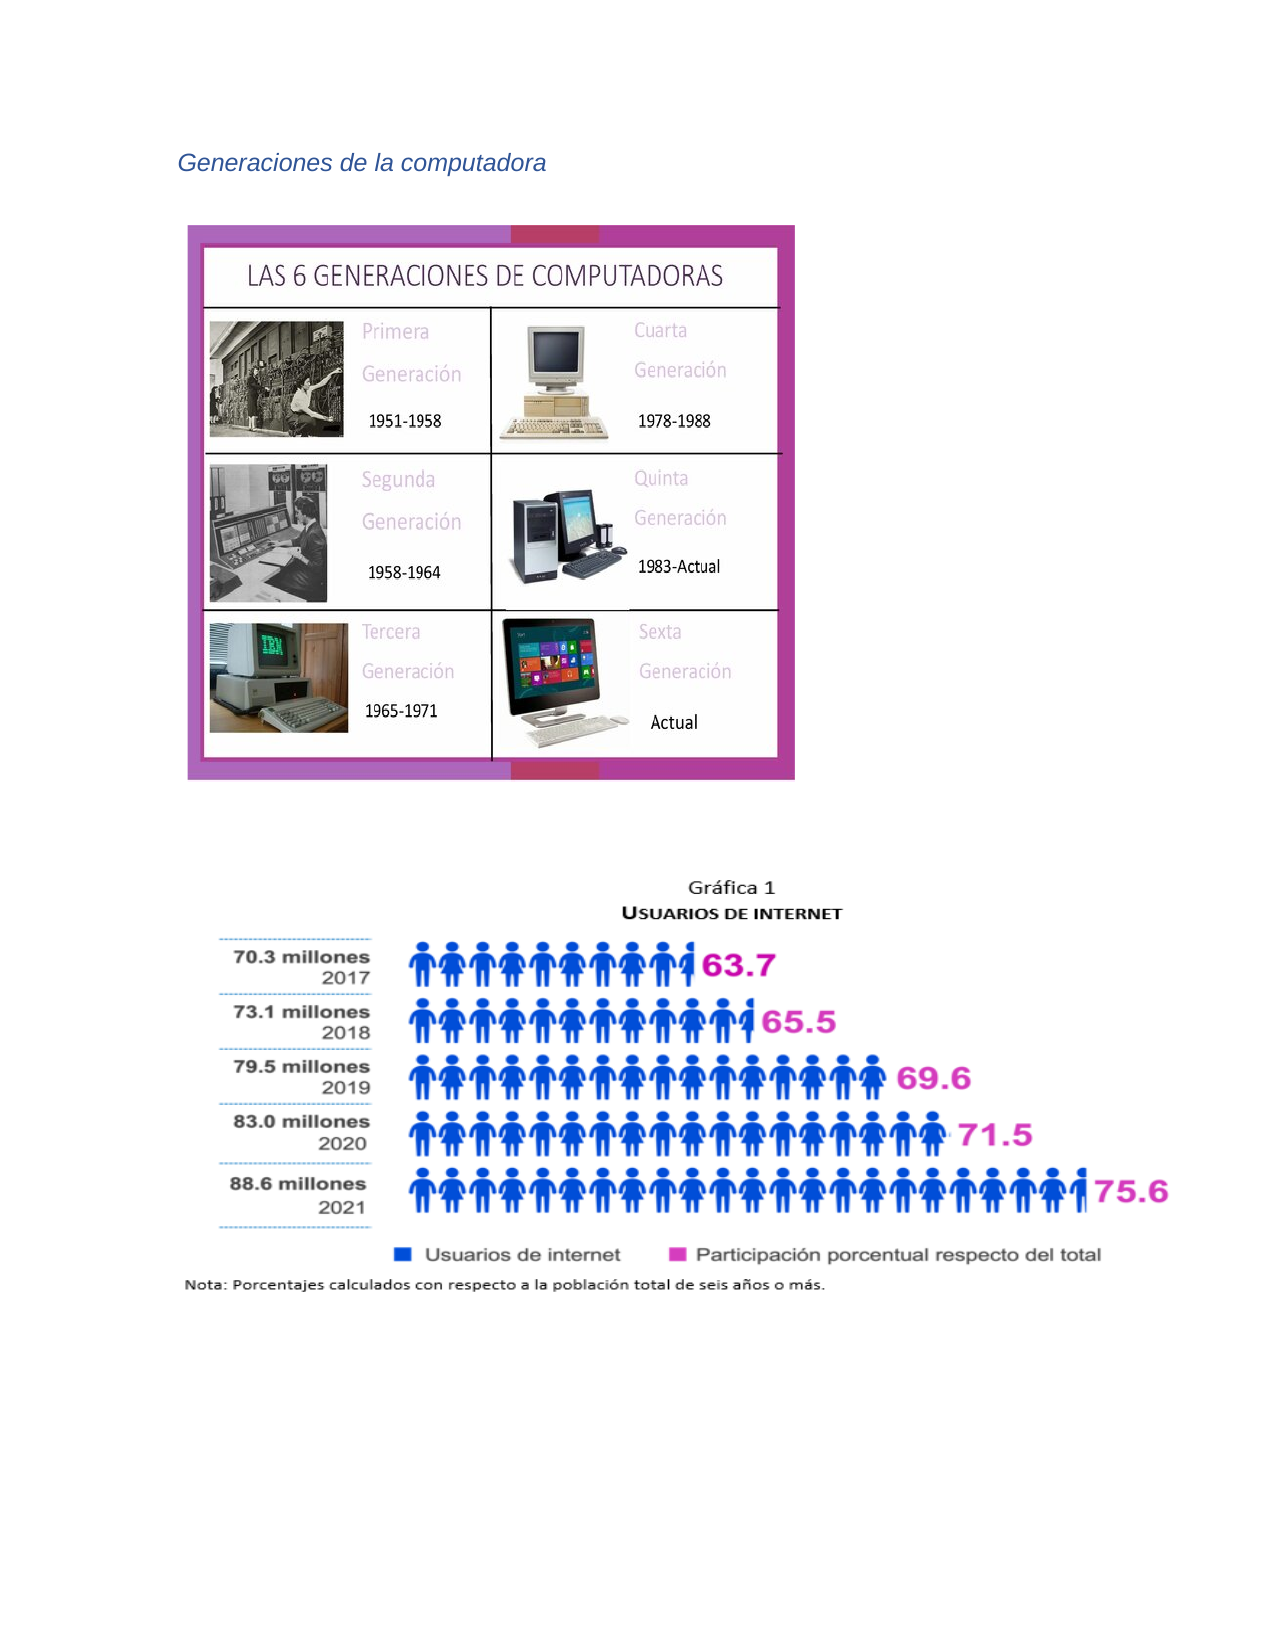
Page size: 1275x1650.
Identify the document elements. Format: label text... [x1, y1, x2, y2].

picture [187, 225, 795, 782]
picture [177, 847, 1188, 1301]
subtitle Generaciones de la computadora [177, 148, 1098, 176]
